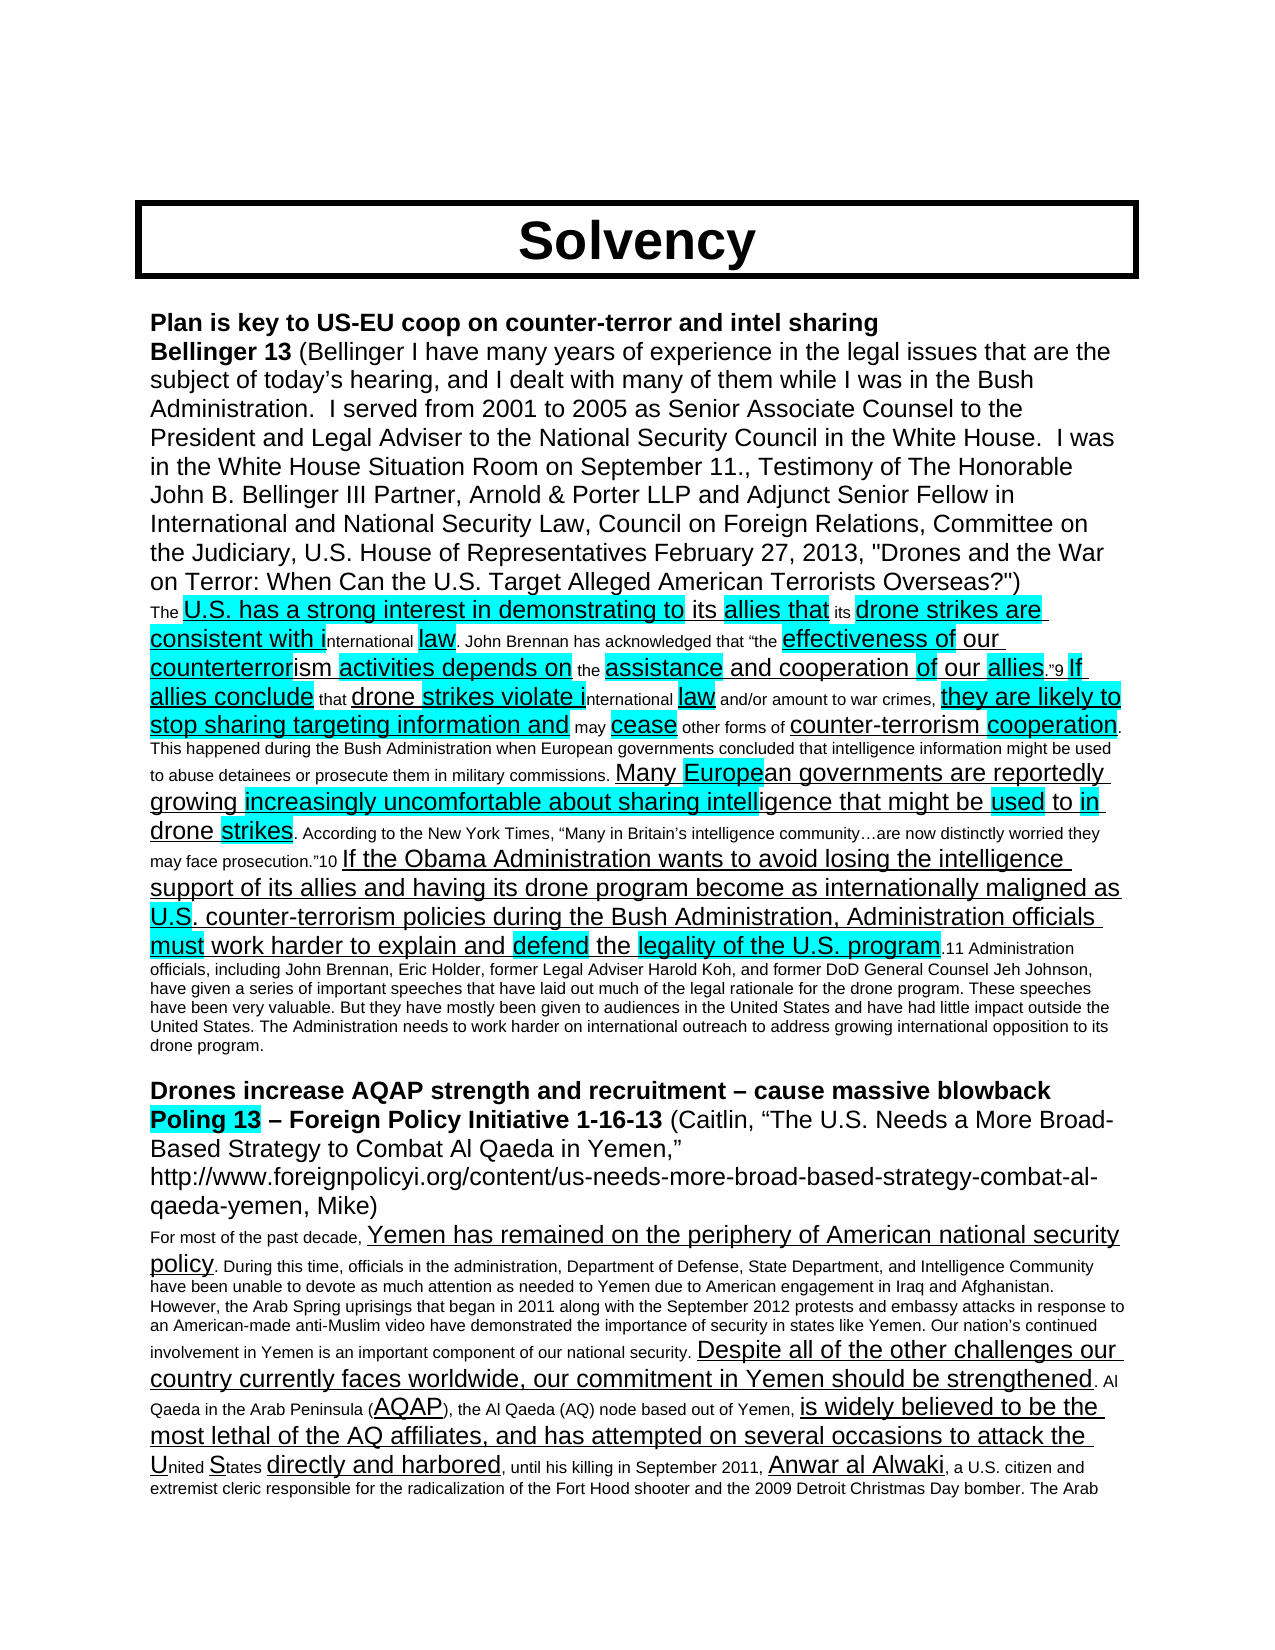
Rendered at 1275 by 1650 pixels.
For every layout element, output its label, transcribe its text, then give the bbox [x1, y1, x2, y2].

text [150, 1220, 1125, 1498]
text Plan is key to US-EU coop on counter-terror and intel sharing [150, 308, 1125, 336]
text Poling 13 – Foreign Policy Initiative 1-16-13 (Caitlin, “The U.S. Needs a More Broad-Based Strategy to Combat Al Qaeda in Yemen,” http://www.foreignpolicyi.org/content/us-needs-more-broad-based-strategy-combat-al-qaeda-yemen, Mike) [150, 1105, 1125, 1220]
subtitle Solvency [142, 206, 1133, 273]
text Bellinger 13 (Bellinger I have many years of experience in the legal issues that are the subject of today’s hearing, and I dealt with many of them while I was in the Bush Administration. I served from 2001 to 2005 as Senior Associate Counsel to the President and Legal Adviser to the National Security Council in the White House. I was in the White House Situation Room on September 11., Testimony of The Honorable John B. Bellinger III Partner, Arnold & Porter LLP and Adjunct Senior Fellow in International and National Security Law, Council on Foreign Relations, Committee on the Judiciary, U.S. House of Representatives February 27, 2013, "Drones and the War on Terror: When Can the U.S. Target Alleged American Terrorists Overseas?") [150, 336, 1125, 595]
subtitle Drones increase AQAP strength and recruitment – cause massive blowback [150, 1076, 1125, 1105]
text The U.S. has a strong interest in demonstrating to its allies that its drone strikes are consistent with international law. John Brennan has acknowledged that “the effectiveness of our counterterrorism activities depends on the assistance and cooperation of our allies.”9 If allies conclude that drone strikes violate international law and/or amount to war crimes, they are likely to stop sharing targeting information and may cease other forms of counter-terrorism cooperation. This happened during the Bush Administration when European governments concluded that intelligence information might be used to abuse detainees or prosecute them in military commissions. Many European governments are reportedly growing increasingly uncomfortable about sharing intelligence that might be used to in drone strikes. According to the New York Times, “Many in Britain’s intelligence community…are now distinctly worried they may face prosecution.”10 If the Obama Administration wants to avoid losing the intelligence support of its allies and having its drone program become as internationally maligned as U.S. counter-terrorism policies during the Bush Administration, Administration officials must work harder to explain and defend the legality of the U.S. program.11 Administration officials, including John Brennan, Eric Holder, former Legal Adviser Harold Koh, and former DoD General Counsel Jeh Johnson, have given a series of important speeches that have laid out much of the legal rationale for the drone program. These speeches have been very valuable. But they have mostly been given to audiences in the United States and have had little impact outside the United States. The Administration needs to work harder on international outreach to address growing international opposition to its drone program. [150, 595, 1125, 1055]
